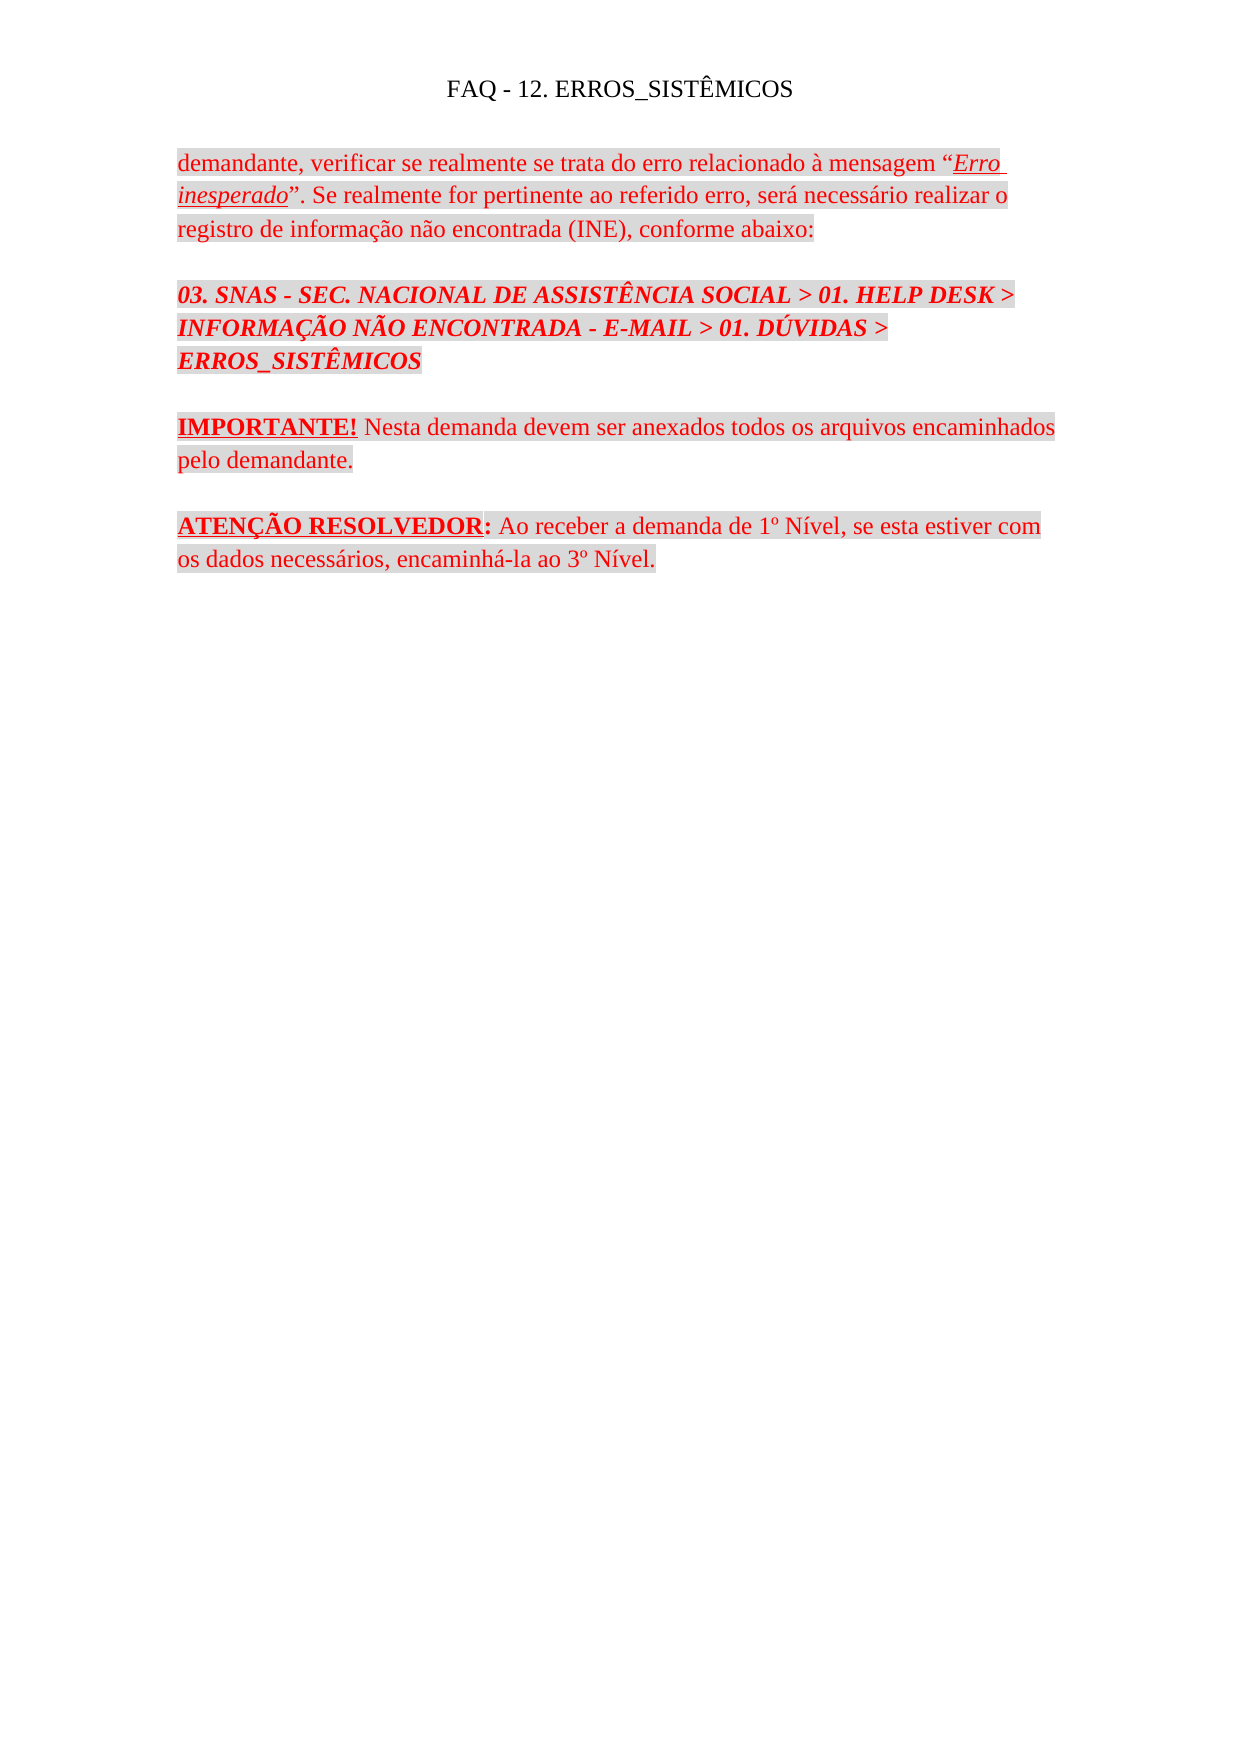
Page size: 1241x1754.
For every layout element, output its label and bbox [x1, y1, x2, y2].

text [177, 148, 1063, 573]
